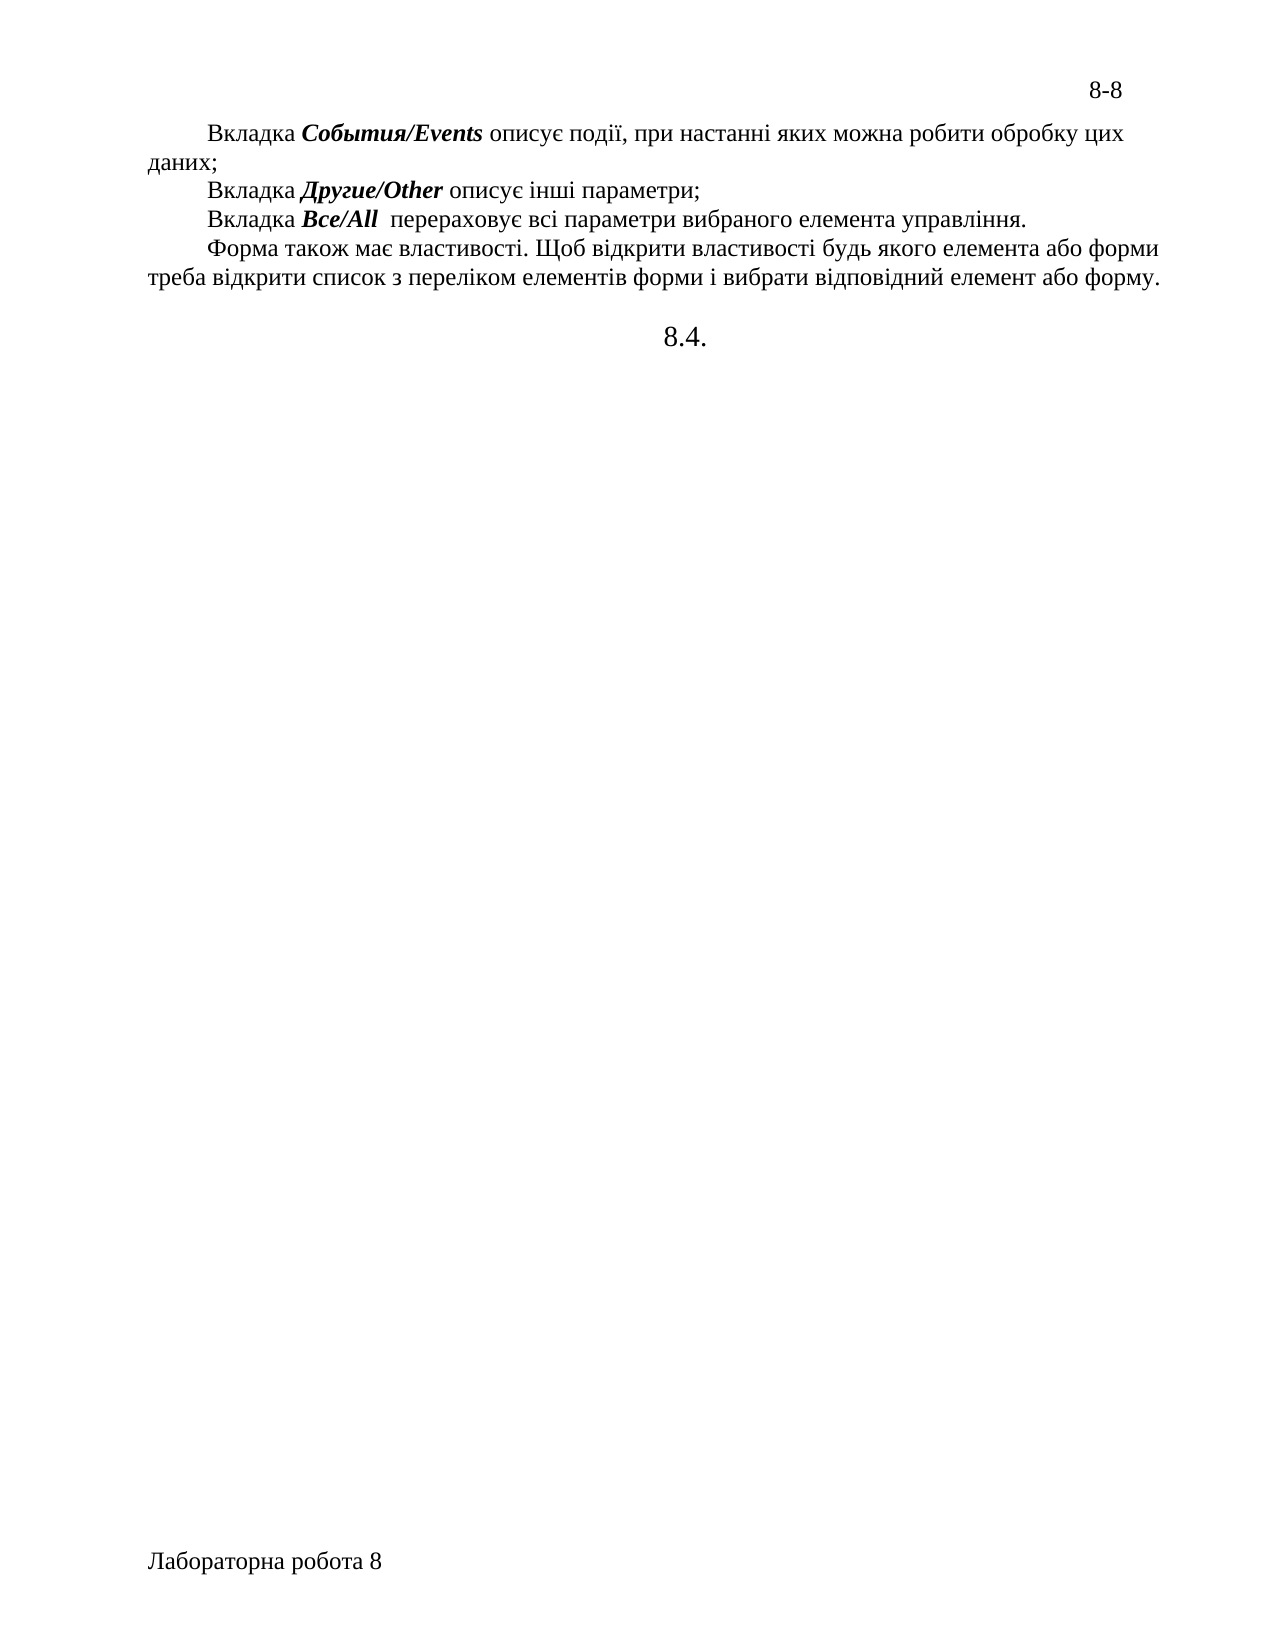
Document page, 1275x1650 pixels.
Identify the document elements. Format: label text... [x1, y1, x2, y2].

text Форма також має властивості. Щоб відкрити властивості будь якого елемента або форми треба відкрити список з переліком елементів форми і вибрати відповідний елемент або форму. [148, 233, 1186, 291]
text Вкладка События/Events описує події, при настанні яких можна робити обробку цих даних; [148, 118, 1186, 176]
text Вкладка Другие/Other описує інші параметри; [148, 176, 1186, 204]
text Вкладка Все/All перераховує всі параметри вибраного елемента управління. [148, 204, 1186, 233]
